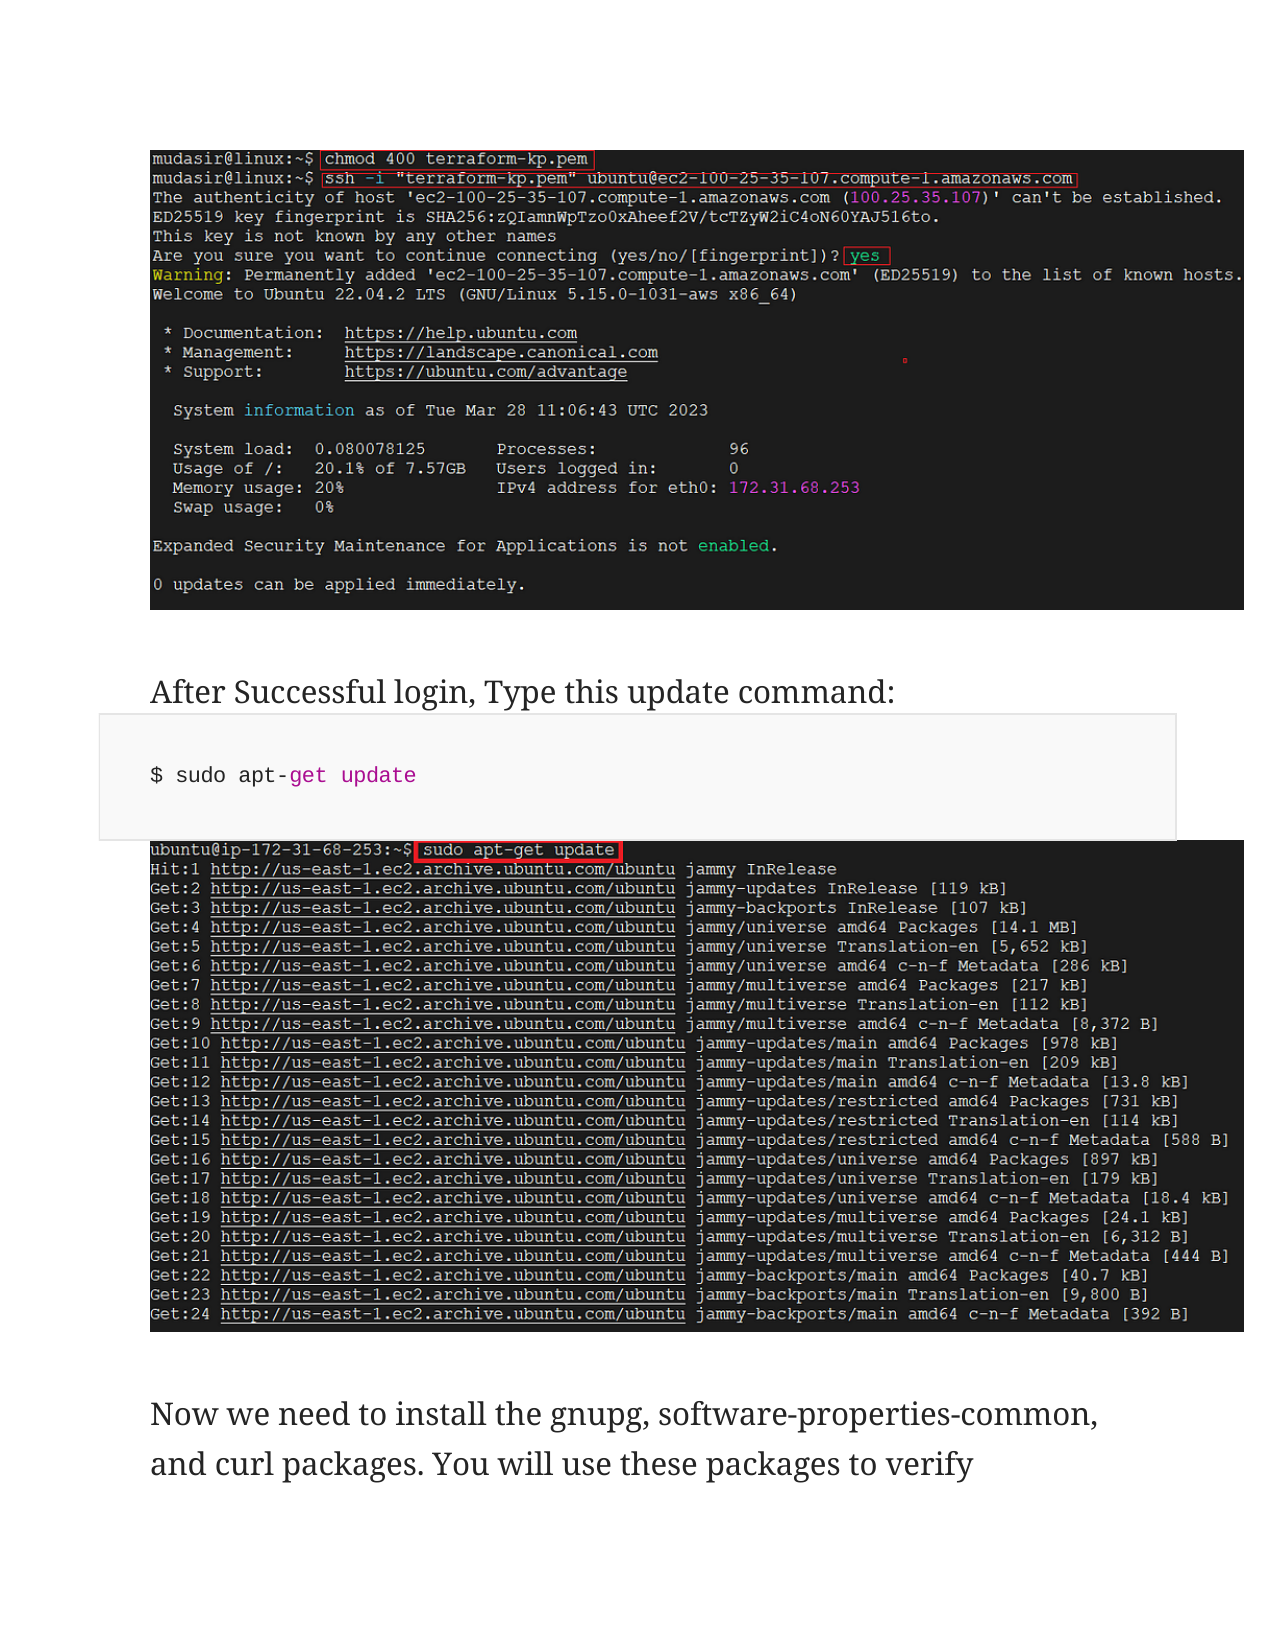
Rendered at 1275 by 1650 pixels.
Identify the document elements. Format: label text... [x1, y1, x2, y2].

picture [150, 840, 1244, 1332]
picture [150, 150, 1244, 610]
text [150, 1385, 1125, 1485]
text After Successful login, Type this update command: [150, 663, 1125, 713]
text $ sudo apt-get update [100, 715, 1175, 839]
